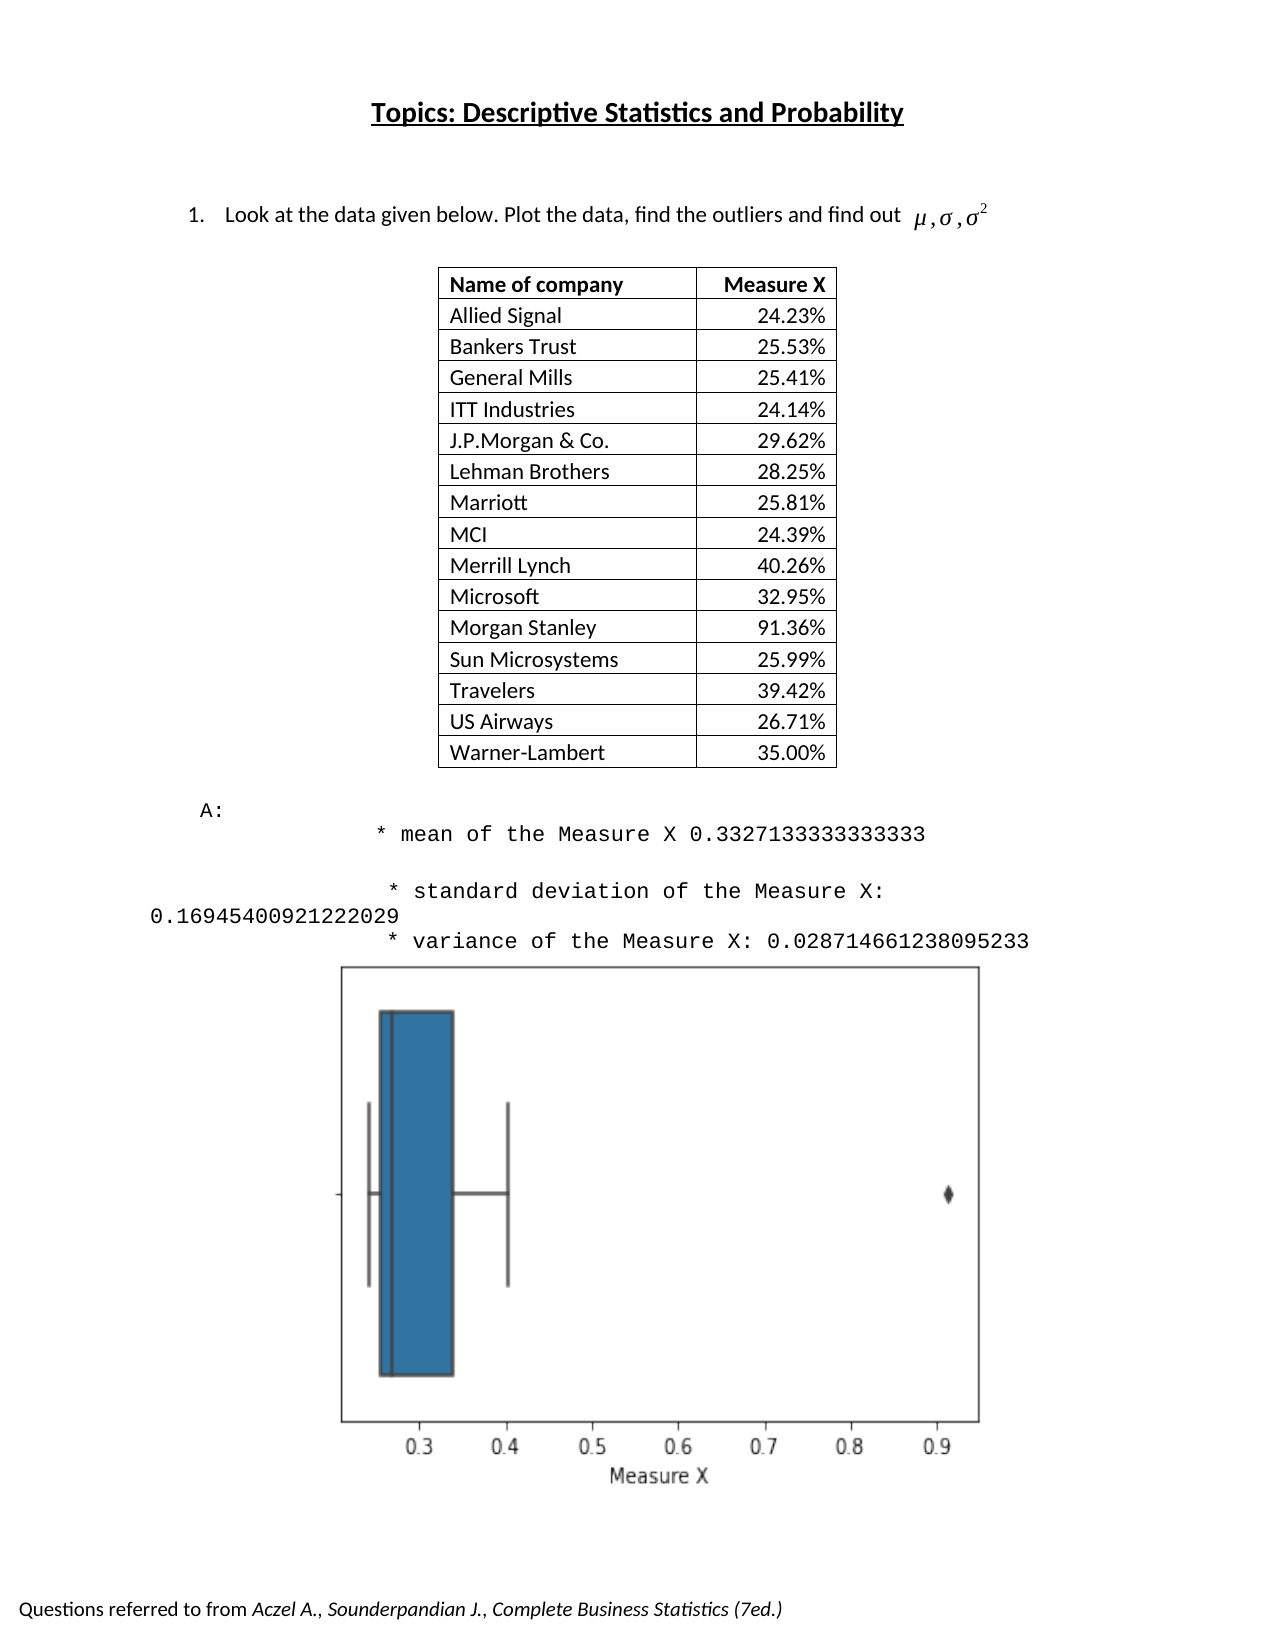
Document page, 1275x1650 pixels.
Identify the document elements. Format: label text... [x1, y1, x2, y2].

table_cell Bankers Trust [439, 330, 696, 360]
text * mean of the Measure X 0.3327133333333333 [150, 823, 1125, 848]
table_cell 24.39% [697, 518, 836, 548]
table_cell 24.14% [697, 393, 836, 423]
text Topics: Descriptive Statistics and Probability [150, 94, 1125, 129]
table_cell Merrill Lynch [439, 549, 696, 579]
table_cell MCI [439, 518, 696, 548]
picture [320, 954, 990, 1501]
list Look at the data given below. Plot the data, find the outliers and find out [187, 199, 1125, 230]
table_cell J.P.Morgan & Co. [439, 424, 696, 454]
table_cell 29.62% [697, 424, 836, 454]
table_cell 26.71% [697, 705, 836, 735]
table_cell General Mills [439, 361, 696, 392]
table_cell US Airways [439, 705, 696, 735]
table_cell Allied Signal [439, 299, 696, 329]
table_cell 91.36% [697, 611, 836, 642]
table_cell 25.53% [697, 330, 836, 360]
table_cell 32.95% [697, 580, 836, 610]
table_cell 24.23% [697, 299, 836, 329]
table_cell 39.42% [697, 674, 836, 704]
table_header Name of company [439, 268, 696, 298]
table_cell Warner-Lambert [439, 736, 696, 767]
table_cell 25.41% [697, 361, 836, 392]
table_cell 25.99% [697, 643, 836, 673]
text * standard deviation of the Measure X: 0.16945400921222029 [150, 880, 1125, 930]
text * variance of the Measure X: 0.028714661238095233 [150, 930, 1125, 955]
table_cell ITT Industries [439, 393, 696, 423]
text A: [150, 800, 1125, 823]
table_cell 40.26% [697, 549, 836, 579]
table_header Measure X [697, 268, 836, 298]
table_cell 35.00% [697, 736, 836, 767]
table_cell Morgan Stanley [439, 611, 696, 642]
table_cell 25.81% [697, 486, 836, 517]
table_cell Travelers [439, 674, 696, 704]
table_cell 28.25% [697, 455, 836, 485]
table_cell Marriott [439, 486, 696, 517]
table_cell Microsoft [439, 580, 696, 610]
table_cell Sun Microsystems [439, 643, 696, 673]
table_cell Lehman Brothers [439, 455, 696, 485]
